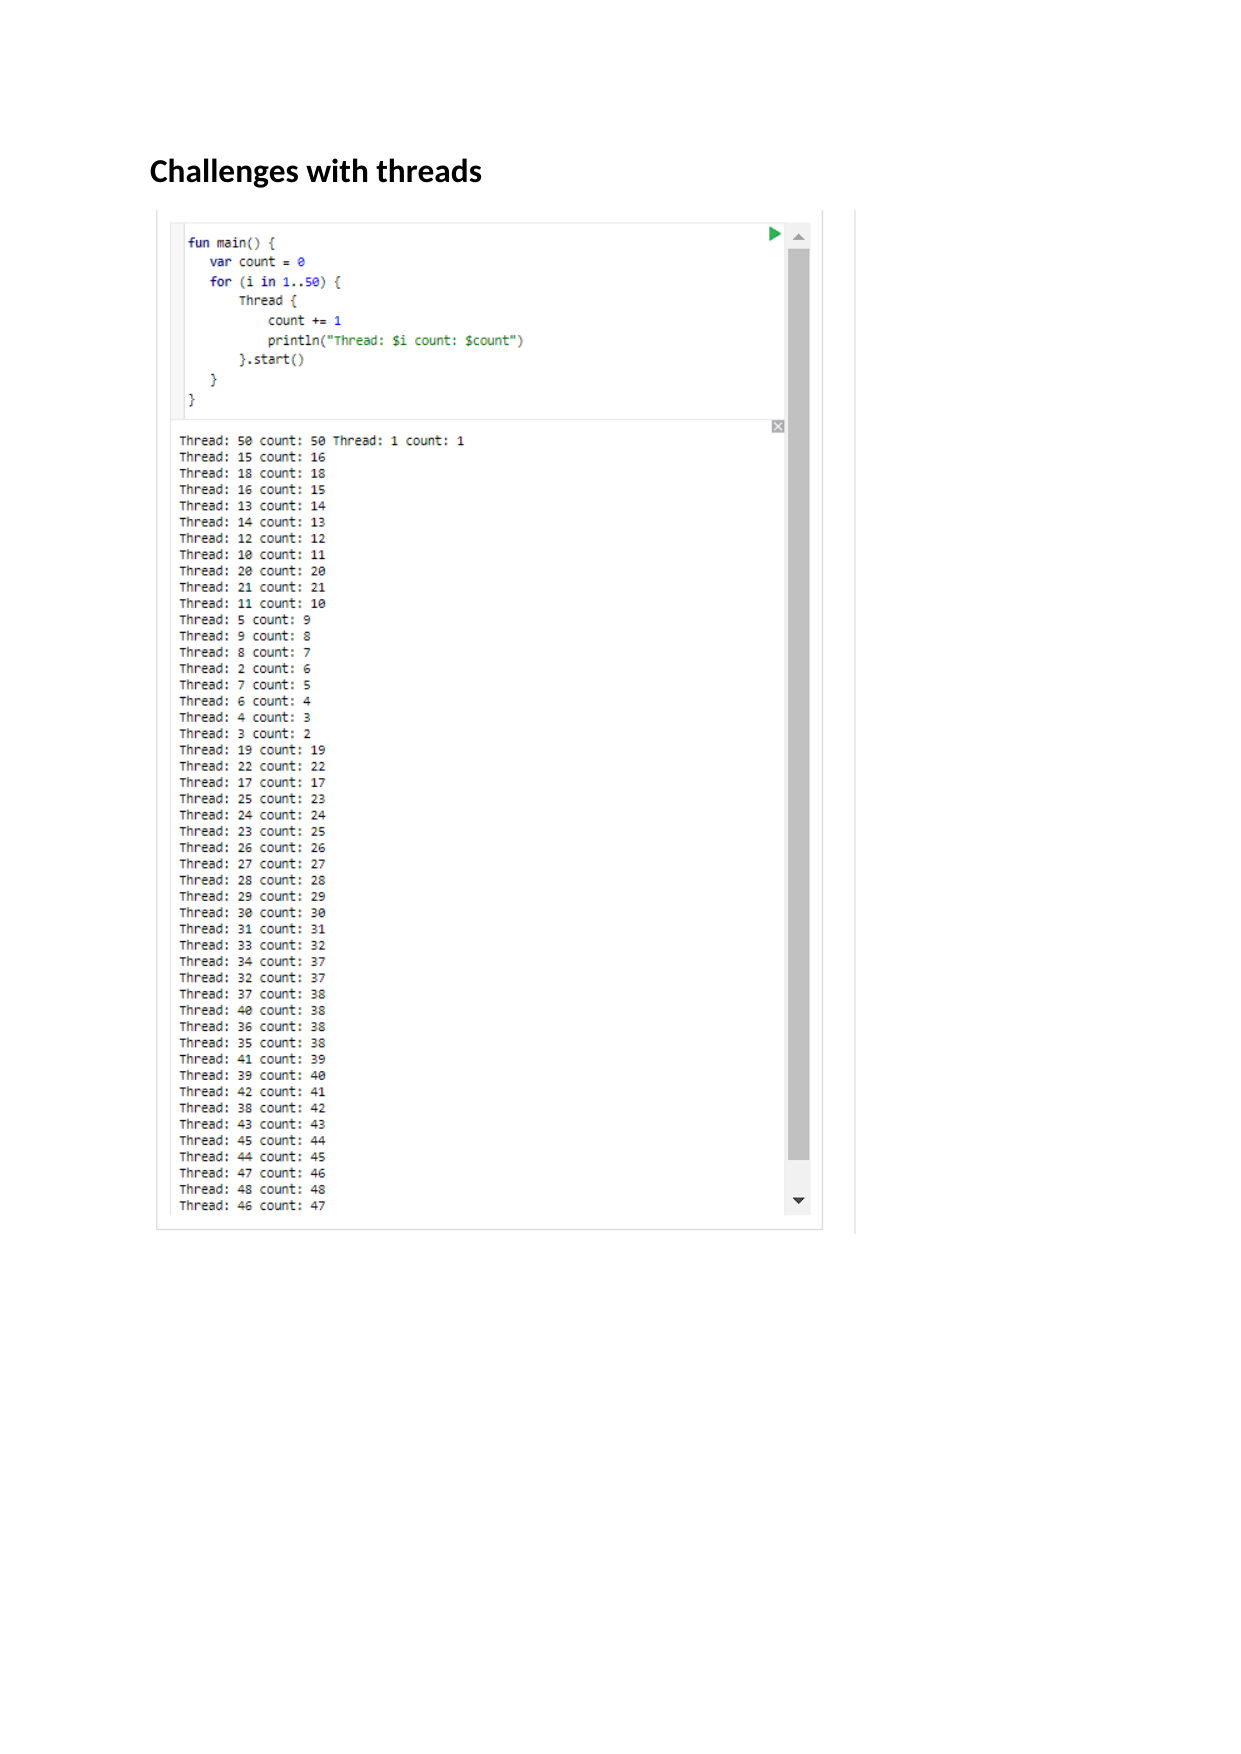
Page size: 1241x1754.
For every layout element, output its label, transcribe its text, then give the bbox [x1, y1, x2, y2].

text Challenges with threads [150, 150, 1090, 191]
picture [150, 210, 857, 1234]
